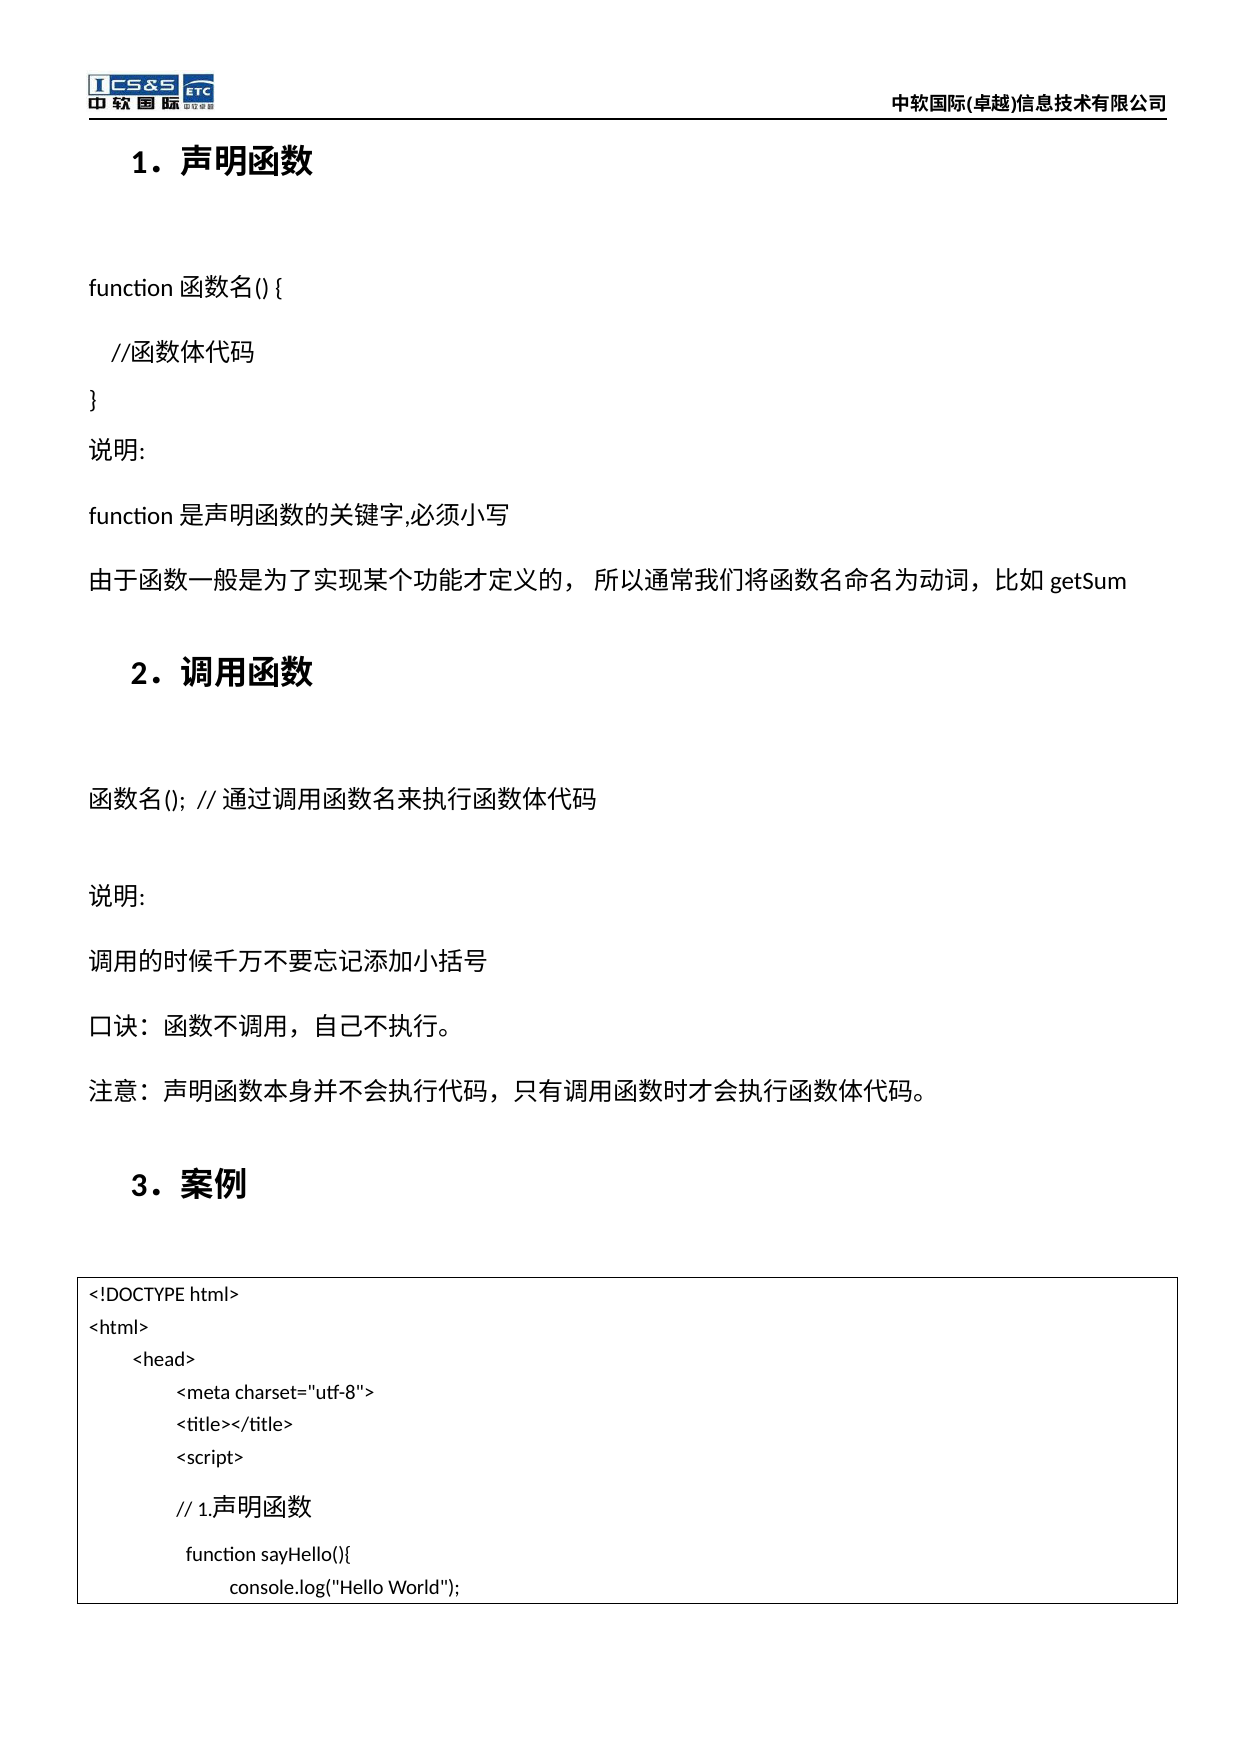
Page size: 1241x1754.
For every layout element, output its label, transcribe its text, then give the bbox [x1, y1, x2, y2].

text 注意：声明函数本身并不会执行代码，只有调用函数时才会执行函数体代码。 [89, 1057, 1167, 1122]
text 说明: [89, 416, 1167, 481]
text 口诀：函数不调用，自己不执行。 [89, 992, 1167, 1057]
text function 函数名() { [89, 253, 1167, 318]
text function 是声明函数的关键字,必须小写 [89, 481, 1167, 546]
text 调用的时候千万不要忘记添加小括号 [89, 927, 1167, 992]
text 由于函数一般是为了实现某个功能才定义的， 所以通常我们将函数名命名为动词，比如 getSum [89, 546, 1167, 611]
text } [89, 383, 1167, 416]
picture [85, 70, 215, 112]
subtitle 调用函数 [89, 638, 1167, 703]
subtitle 声明函数 [89, 126, 1167, 191]
text 说明: [89, 862, 1167, 927]
subtitle 案例 [89, 1149, 1167, 1214]
text //函数体代码 [89, 318, 1167, 383]
text 函数名(); // 通过调用函数名来执行函数体代码 [89, 765, 1167, 830]
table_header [78, 1278, 1177, 1603]
